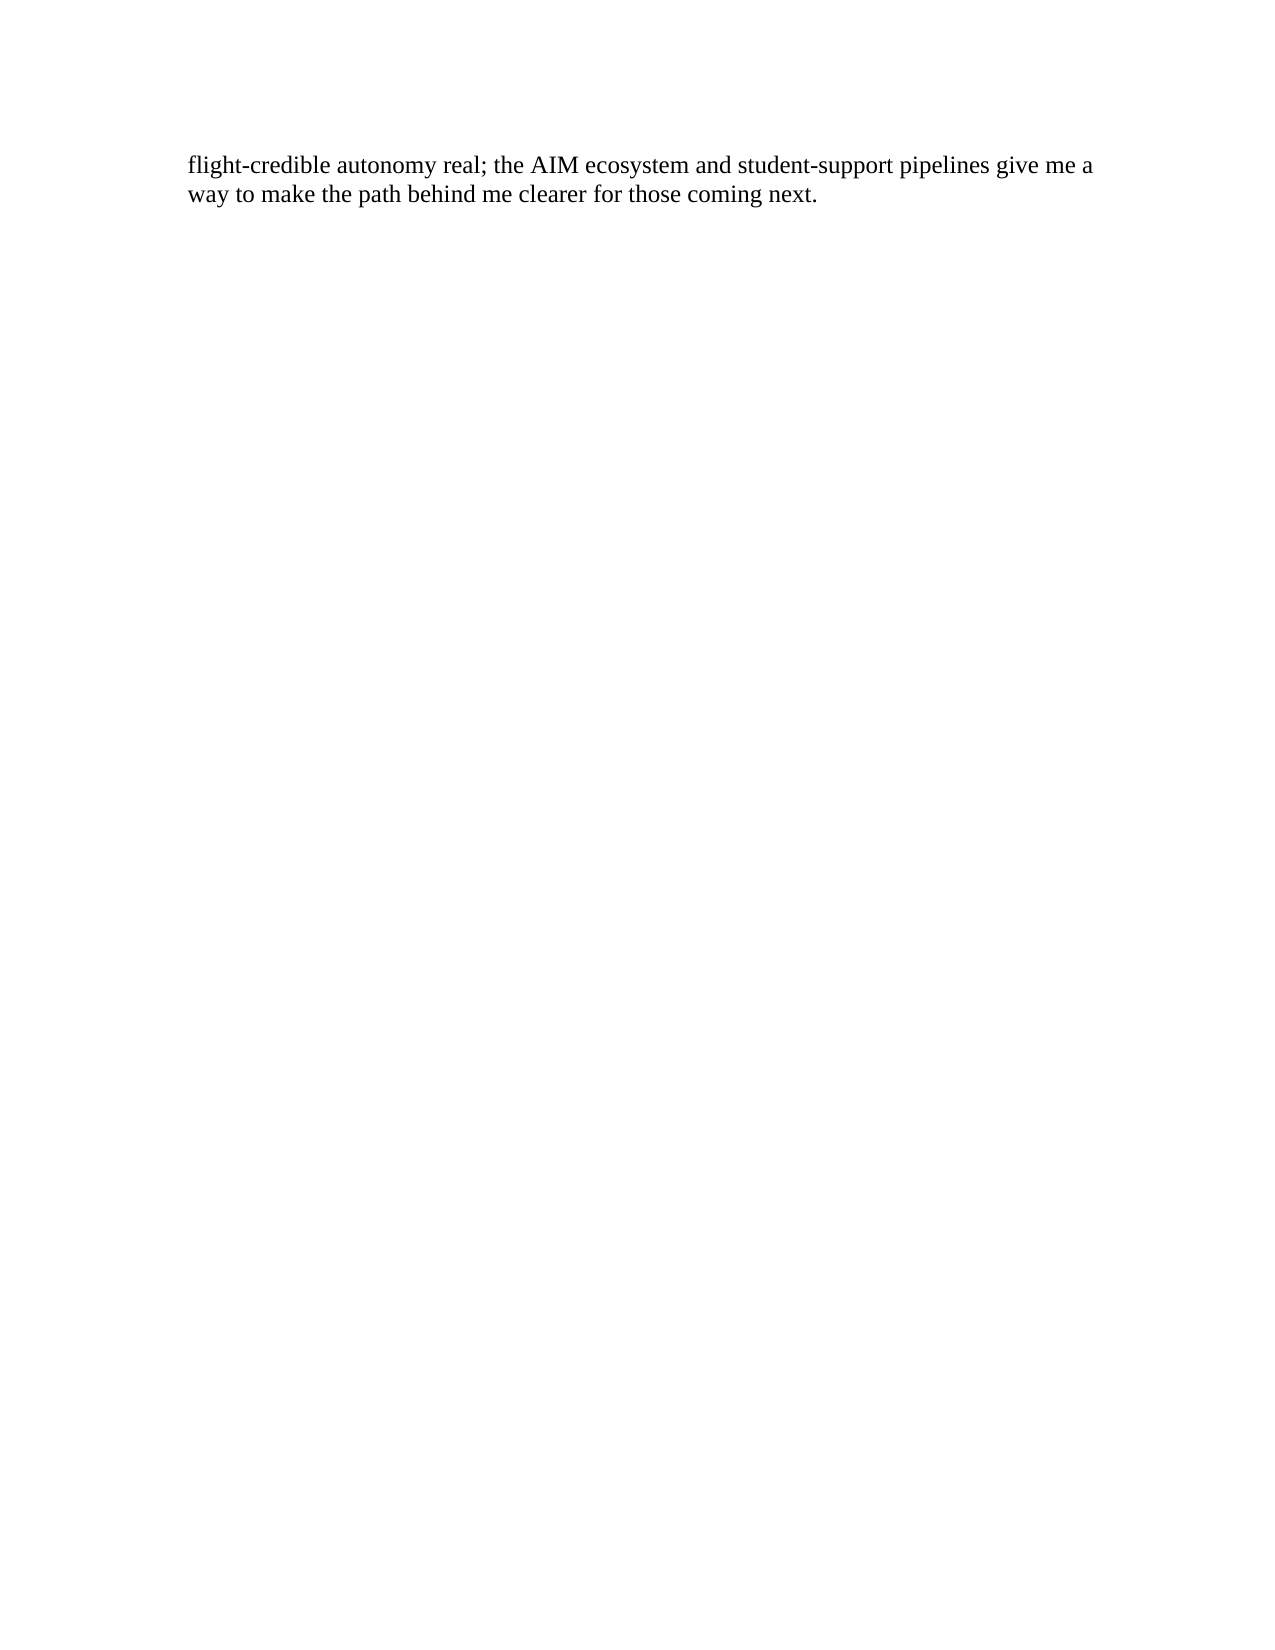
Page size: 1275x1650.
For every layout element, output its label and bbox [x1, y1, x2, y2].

text [187, 150, 1125, 207]
